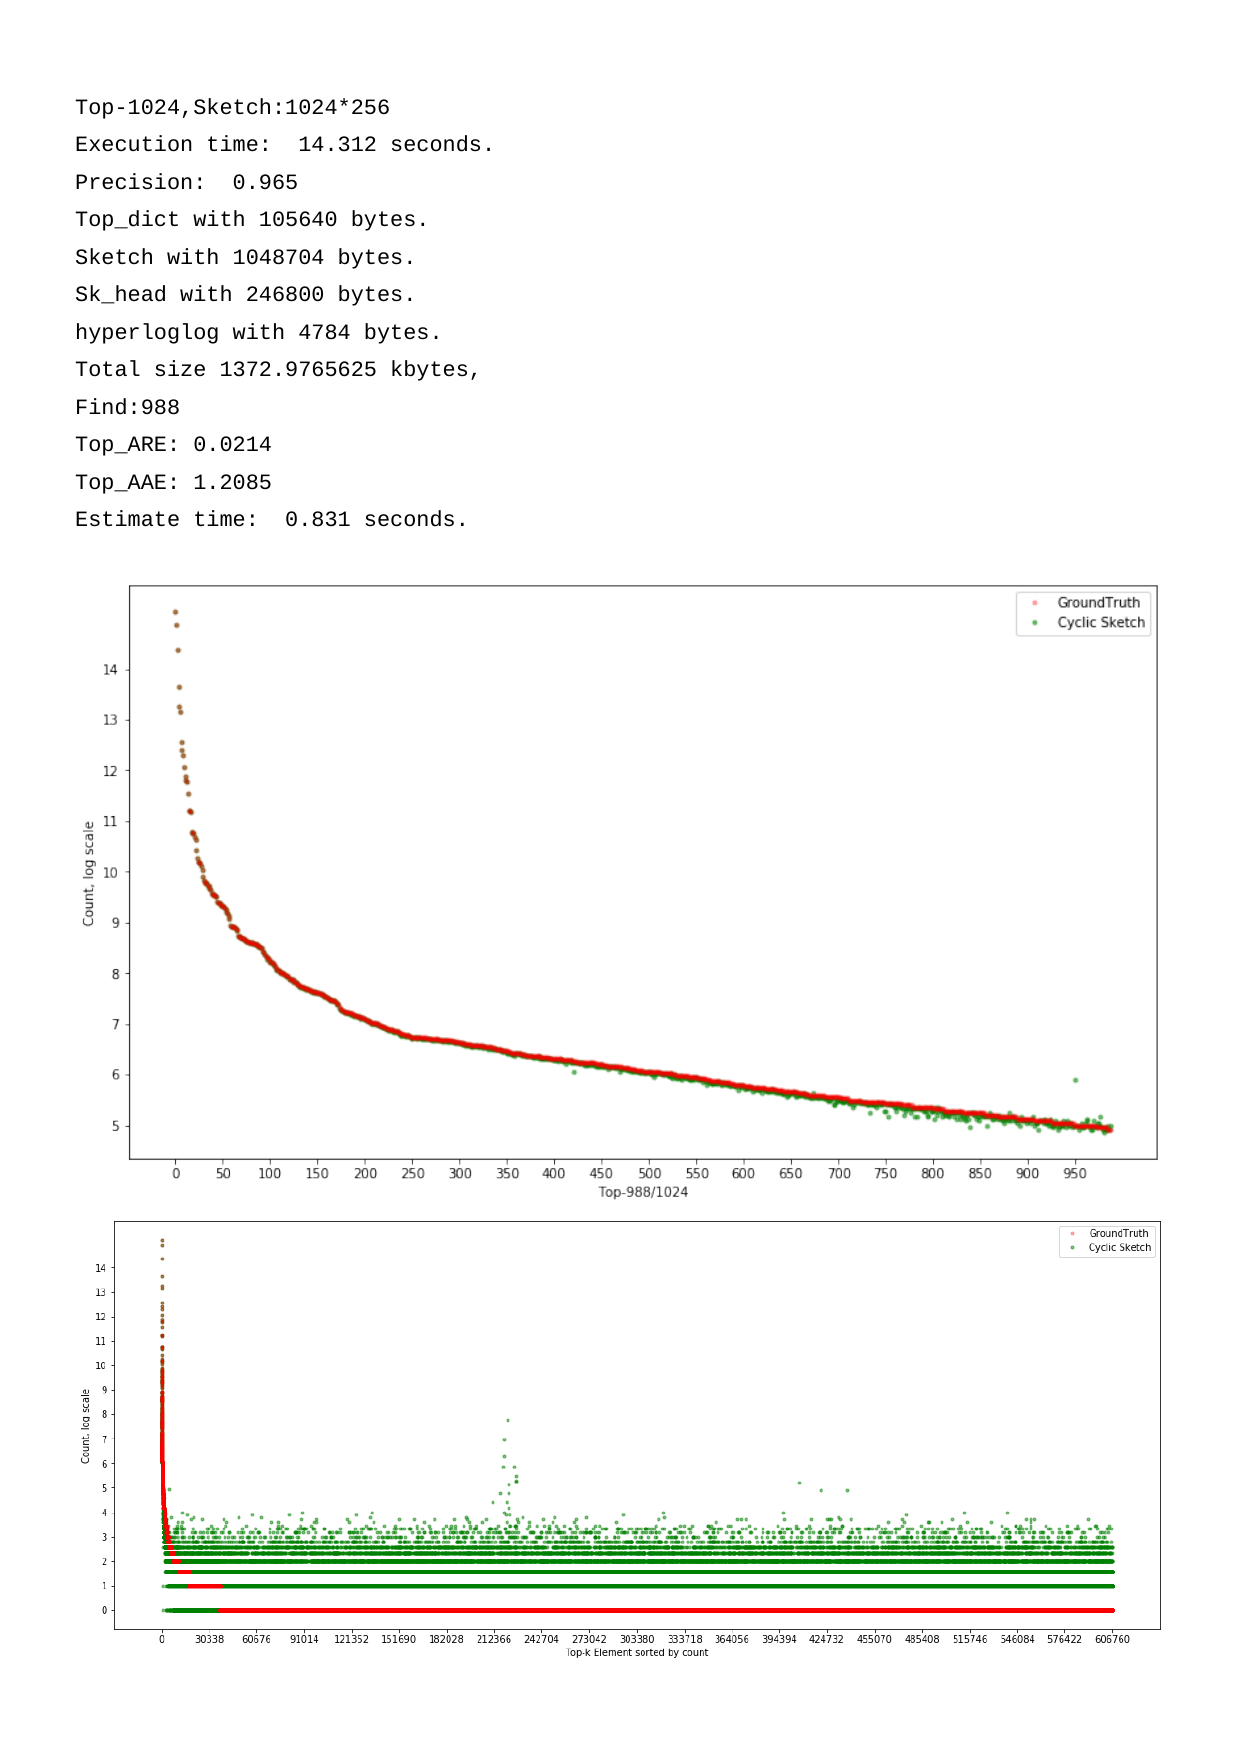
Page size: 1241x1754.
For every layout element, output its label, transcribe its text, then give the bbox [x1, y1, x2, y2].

text Top-1024,Sketch:1024*256 [75, 89, 1165, 127]
picture [75, 577, 1166, 1209]
text Estimate time: 0.831 seconds. [75, 502, 1165, 539]
text Sk_head with 246800 bytes. [75, 277, 1165, 314]
text Find:988 [75, 389, 1165, 427]
text Top_dict with 105640 bytes. [75, 202, 1165, 239]
text Precision: 0.965 [75, 164, 1165, 202]
text Execution time: 14.312 seconds. [75, 127, 1165, 164]
picture [75, 1214, 1166, 1664]
text Sketch with 1048704 bytes. [75, 239, 1165, 277]
text hyperloglog with 4784 bytes. [75, 314, 1165, 352]
text Top_AAE: 1.2085 [75, 464, 1165, 502]
text Top_ARE: 0.0214 [75, 427, 1165, 464]
text Total size 1372.9765625 kbytes, [75, 352, 1165, 389]
